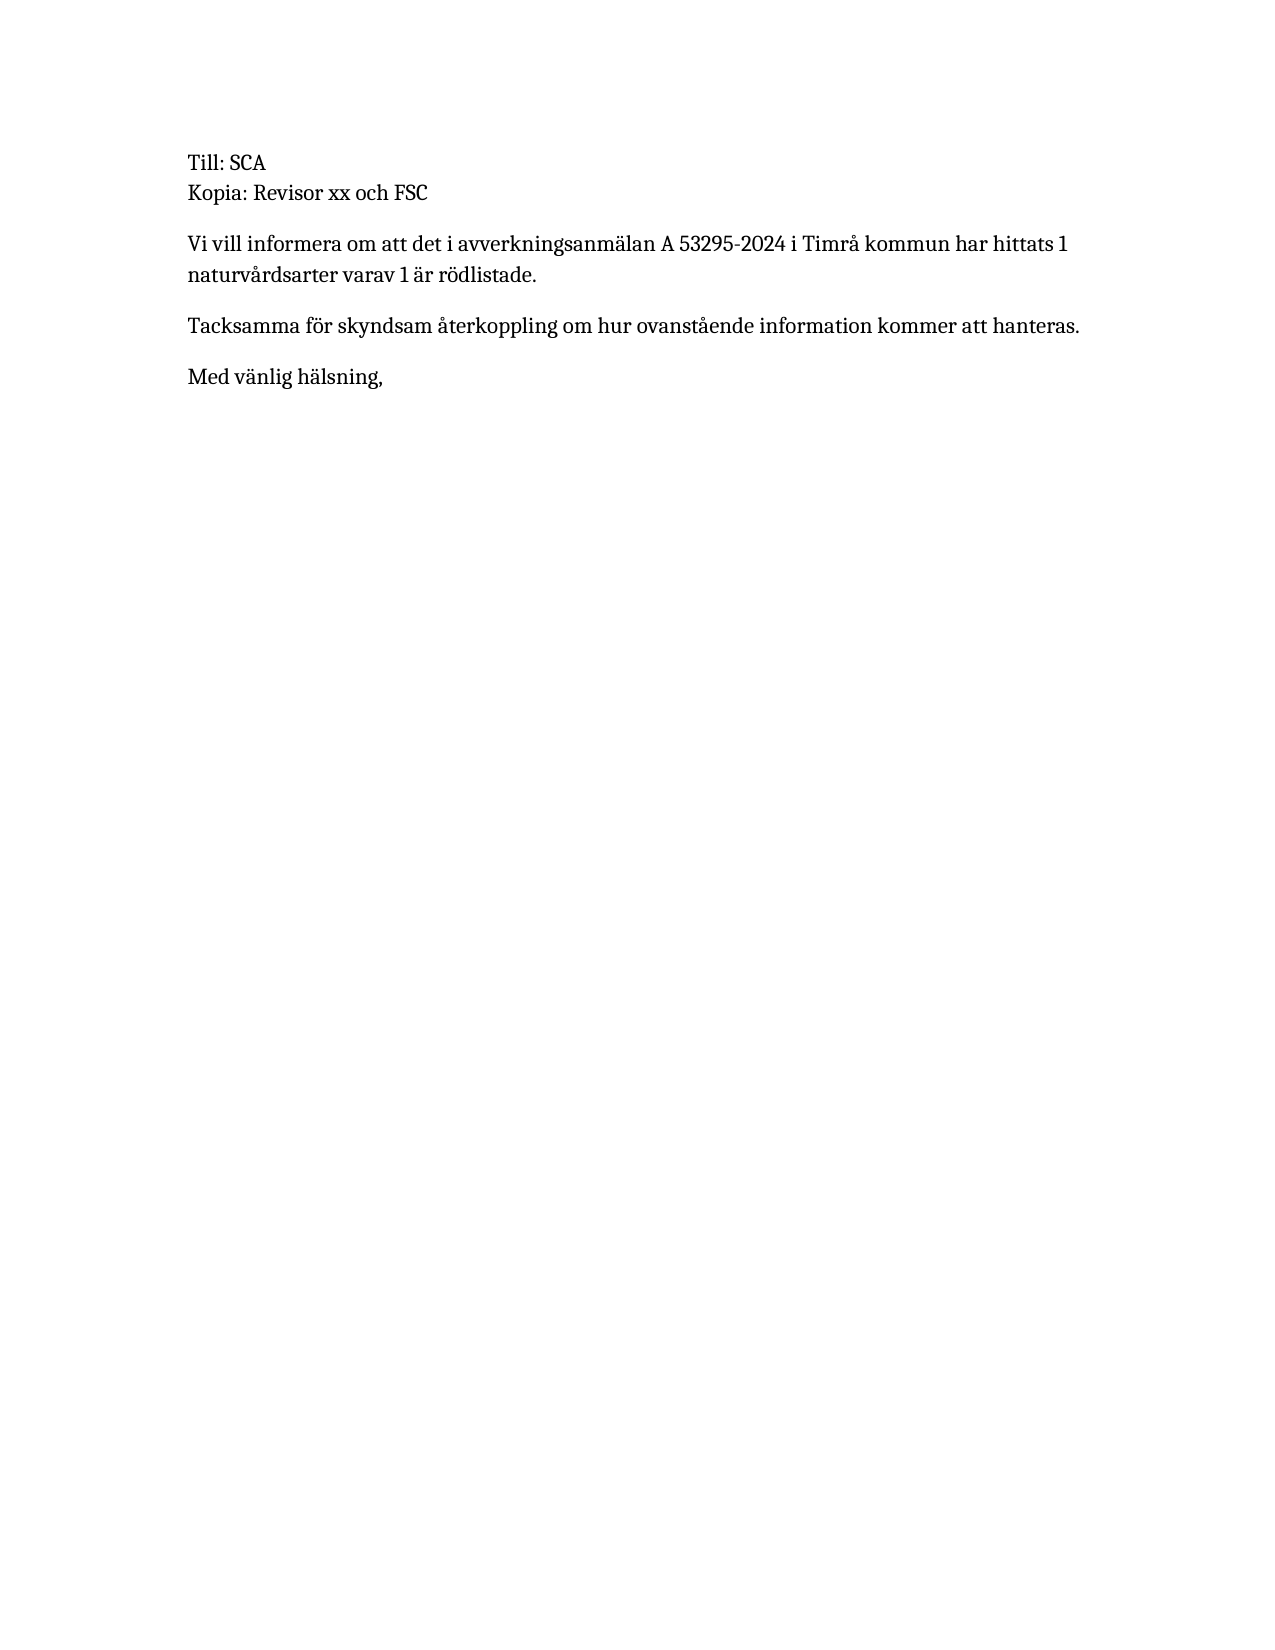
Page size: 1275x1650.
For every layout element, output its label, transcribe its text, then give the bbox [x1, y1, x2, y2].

text Vi vill informera om att det i avverkningsanmälan A 53295-2024 i Timrå kommun har hittats 1 naturvårdsarter varav 1 är rödlistade. [187, 231, 1087, 288]
text Tacksamma för skyndsam återkoppling om hur ovanstående information kommer att hanteras. [187, 312, 1087, 339]
text Till: SCA Kopia: Revisor xx och FSC [187, 150, 1087, 207]
text Med vänlig hälsning, [187, 363, 1087, 420]
